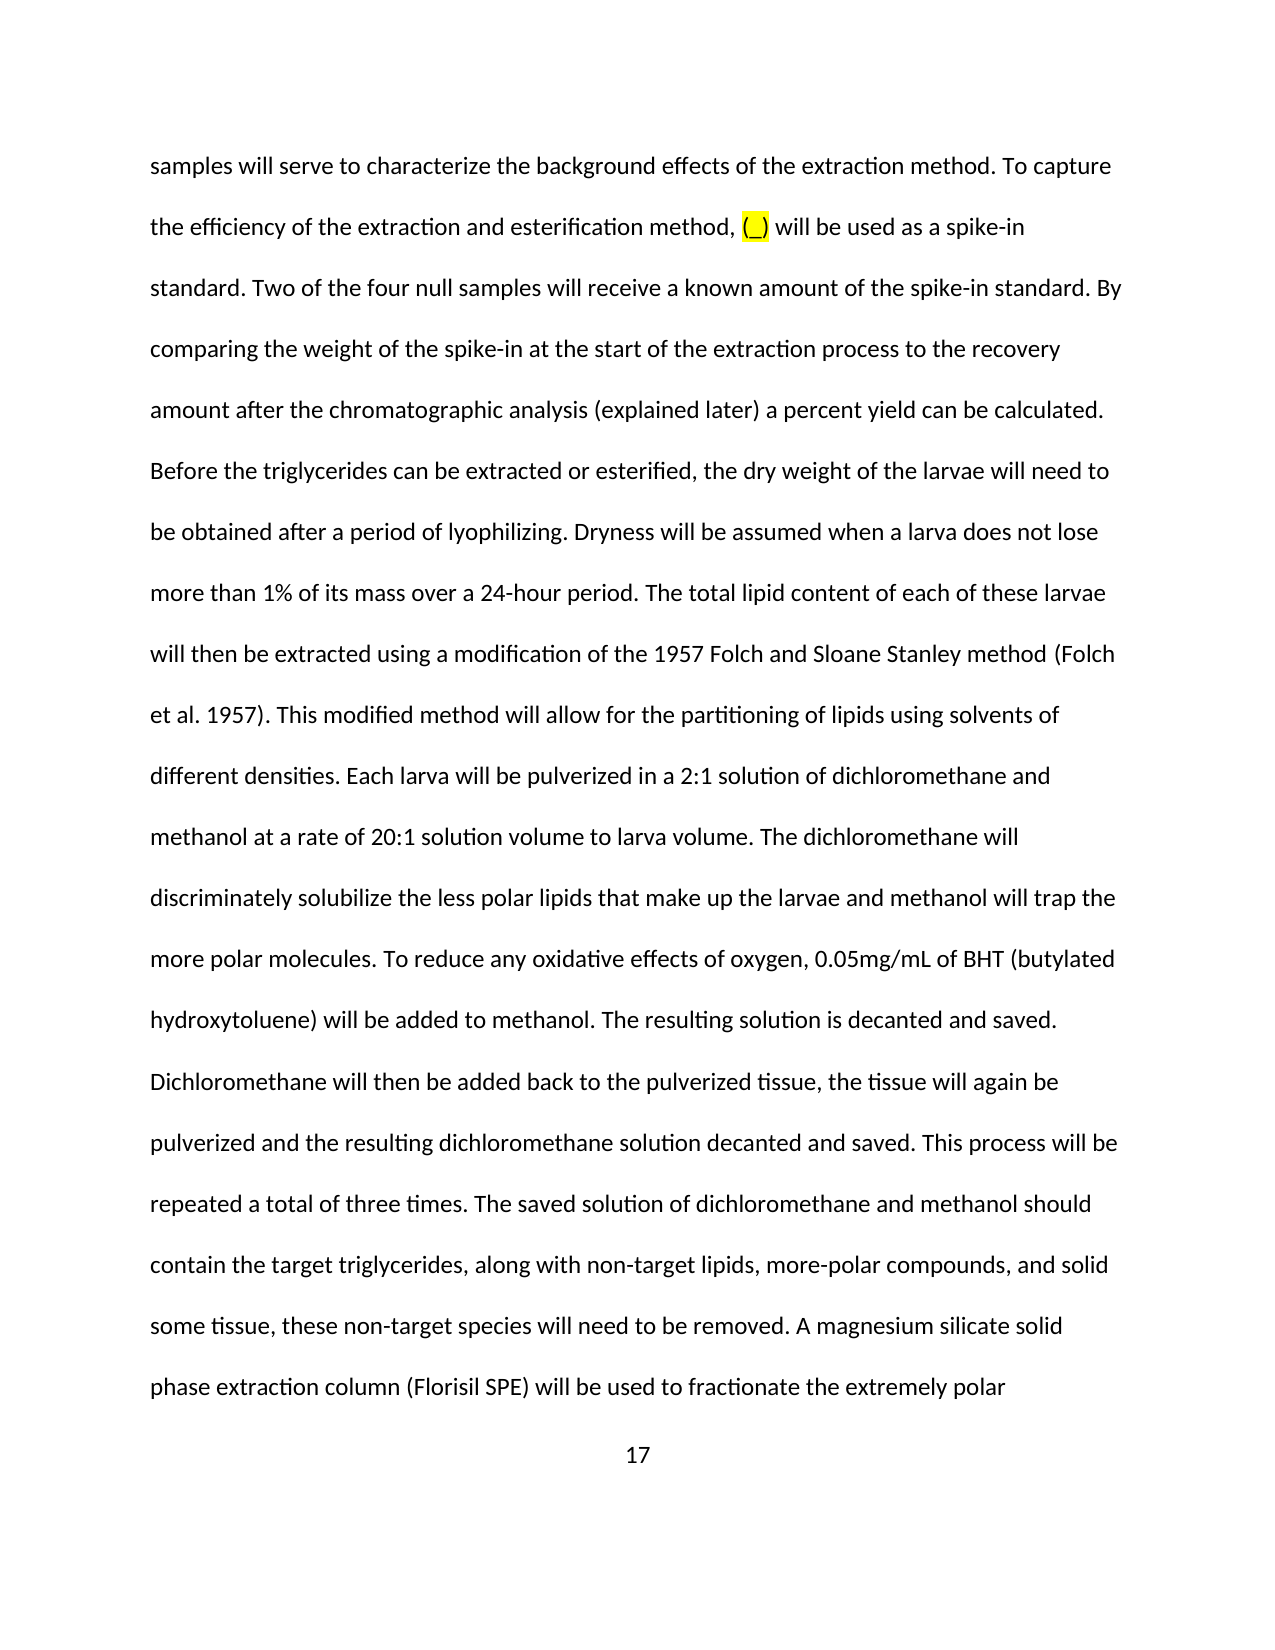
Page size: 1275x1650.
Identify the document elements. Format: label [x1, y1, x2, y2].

text [150, 150, 1125, 1401]
